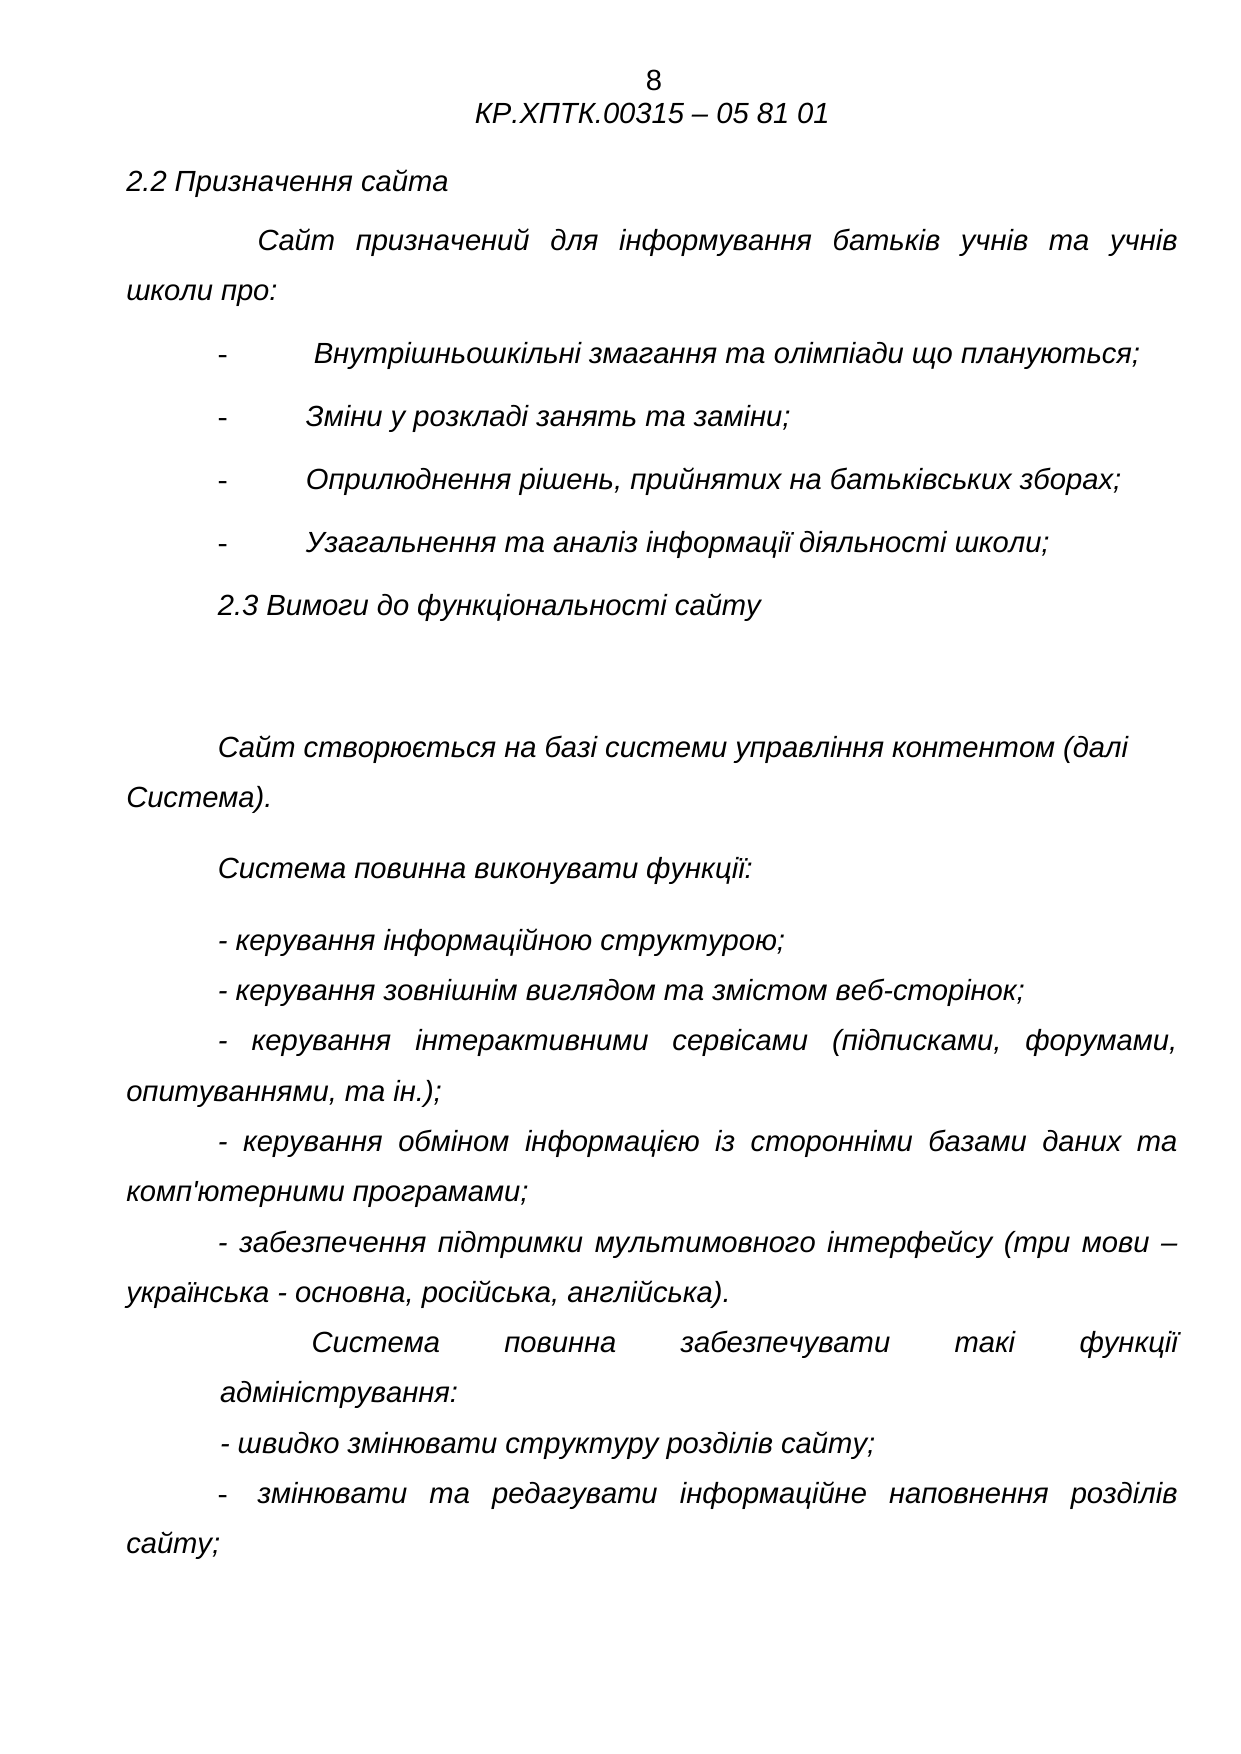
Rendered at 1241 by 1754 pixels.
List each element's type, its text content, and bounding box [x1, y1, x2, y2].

text 2.2 Призначення сайта [126, 164, 1181, 197]
text Сайт створюється на базі системи управління контентом (далі Система). [126, 730, 1181, 814]
list Зміни у розкладі занять та заміни; [126, 399, 1181, 433]
list Внутрішньошкільні змагання та олімпіади що плануються; [126, 336, 1181, 370]
text - керування інтерактивними сервісами (підписками, форумами, опитуваннями, та ін.); [126, 1023, 1181, 1107]
text - керування зовнішнім виглядом та змістом веб-сторінок; [126, 973, 1181, 1007]
text - забезпечення підтримки мультимовного інтерфейсу (три мови – українська - основна, російська, англійська). [126, 1224, 1181, 1308]
list Оприлюднення рішень, прийнятих на батьківських зборах; [126, 462, 1181, 496]
text Система повинна виконувати функції: [126, 852, 1181, 885]
text - керування обміном інформацією із сторонніми базами даних та комп'ютерними програмами; [126, 1124, 1181, 1208]
text - керування інформаційною структурою; [126, 923, 1181, 956]
list Узагальнення та аналіз інформації діяльності школи; [126, 525, 1181, 558]
list Сайт призначений для інформування батьків учнів та учнів школи про: [126, 223, 1181, 307]
text - швидко змінювати структуру розділів сайту; [220, 1426, 1181, 1459]
list змінювати та редагувати інформаційне наповнення розділів сайту; [126, 1476, 1181, 1560]
text Система повинна забезпечувати такі функції адміністрування: [220, 1325, 1181, 1409]
text 2.3 Вимоги до функціональності сайту [126, 588, 1181, 621]
